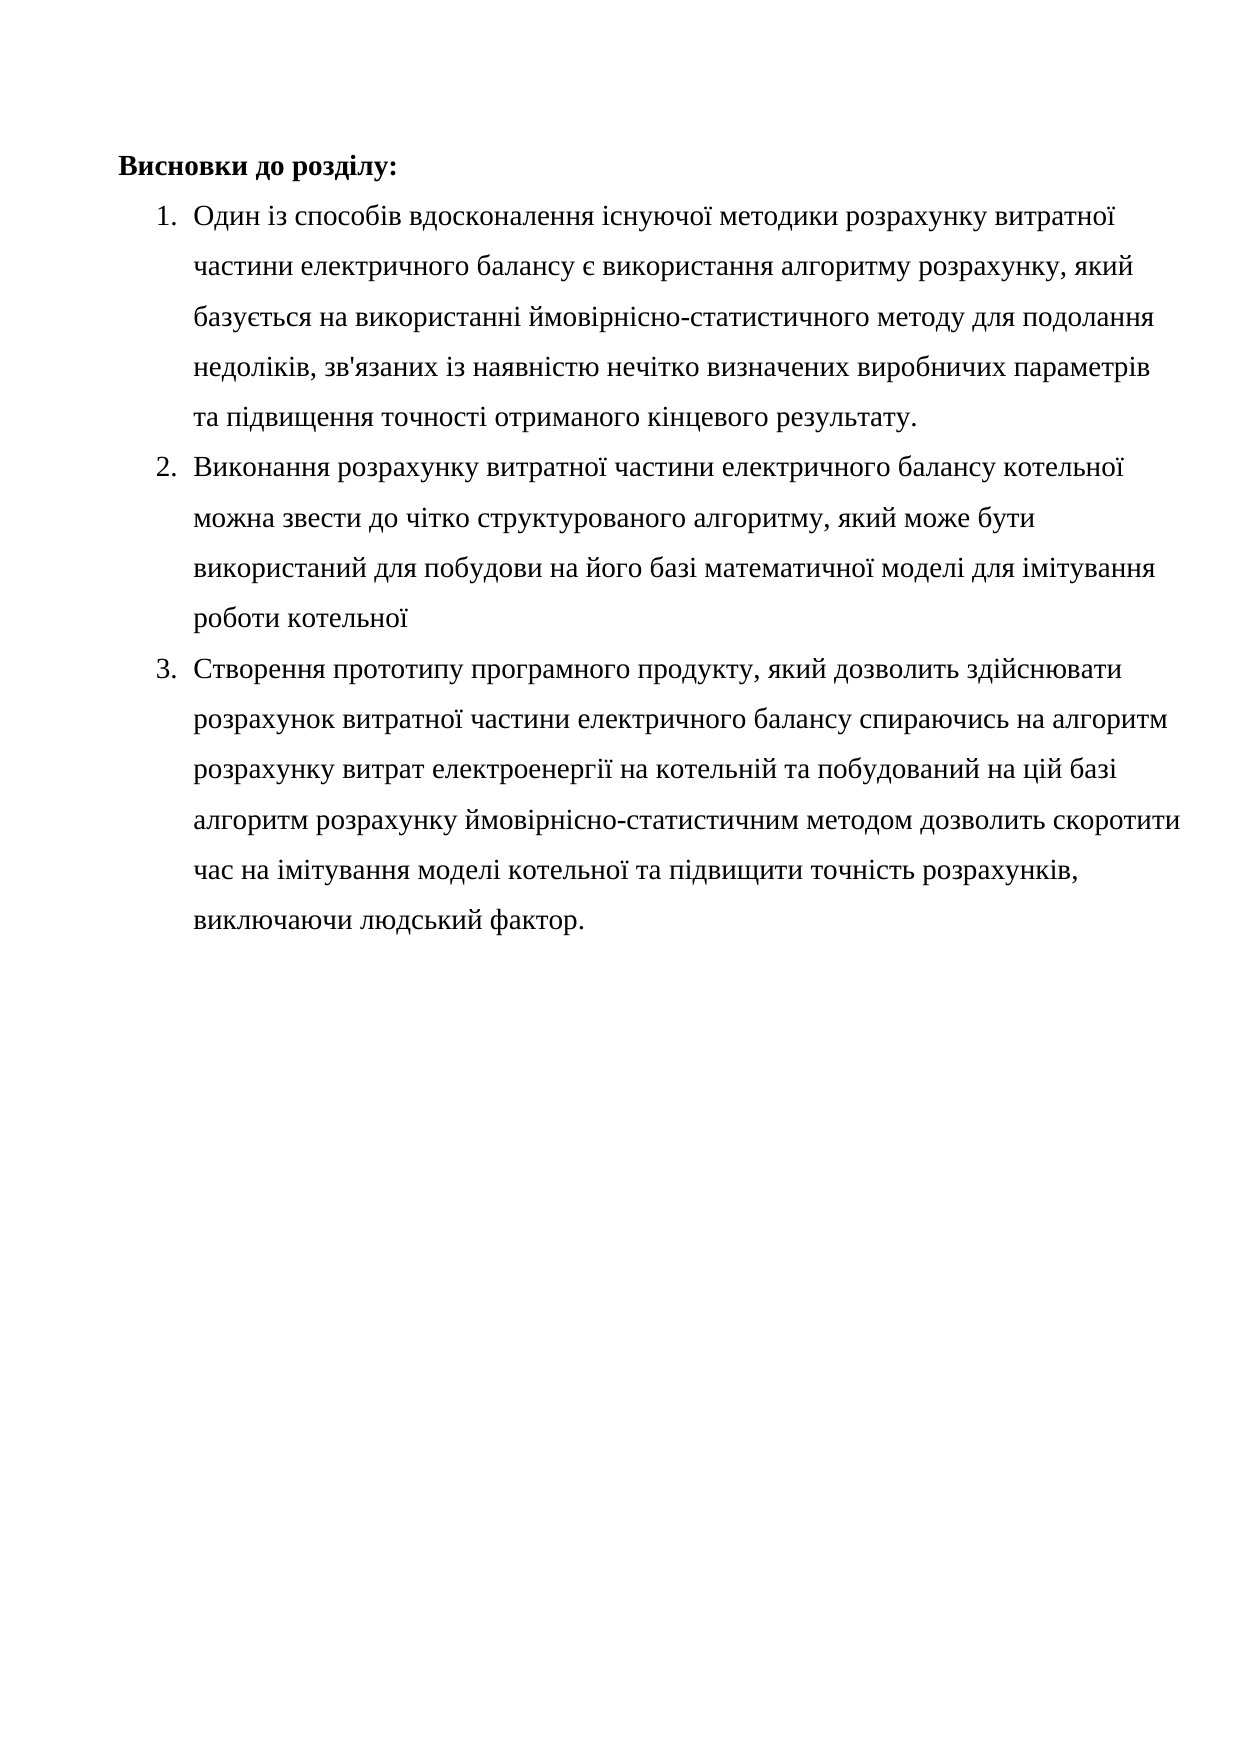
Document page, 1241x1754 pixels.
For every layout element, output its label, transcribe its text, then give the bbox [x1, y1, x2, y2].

text Висновки до розділу: [118, 148, 1181, 181]
list Створення прототипу програмного продукту, який дозволить здійснювати розрахунок витратної частини електричного балансу спираючись на алгоритм розрахунку витрат електроенергії на котельній та побудований на цій базі алгоритм розрахунку ймовірнісно-статистичним методом дозволить скоротити час на імітування моделі котельної та підвищити точність розрахунків, виключаючи людський фактор. [156, 651, 1181, 936]
list Виконання розрахунку витратної частини електричного балансу котельної можна звести до чітко структурованого алгоритму, який може бути використаний для побудови на його базі математичної моделі для імітування роботи котельної [156, 449, 1181, 634]
list Один із способів вдосконалення існуючої методики розрахунку витратної частини електричного балансу є використання алгоритму розрахунку, який базується на використанні ймовірнісно-статистичного методу для подолання недоліків, зв'язаних із наявністю нечітко визначених виробничих параметрів та підвищення точності отриманого кінцевого результату. [156, 198, 1181, 433]
